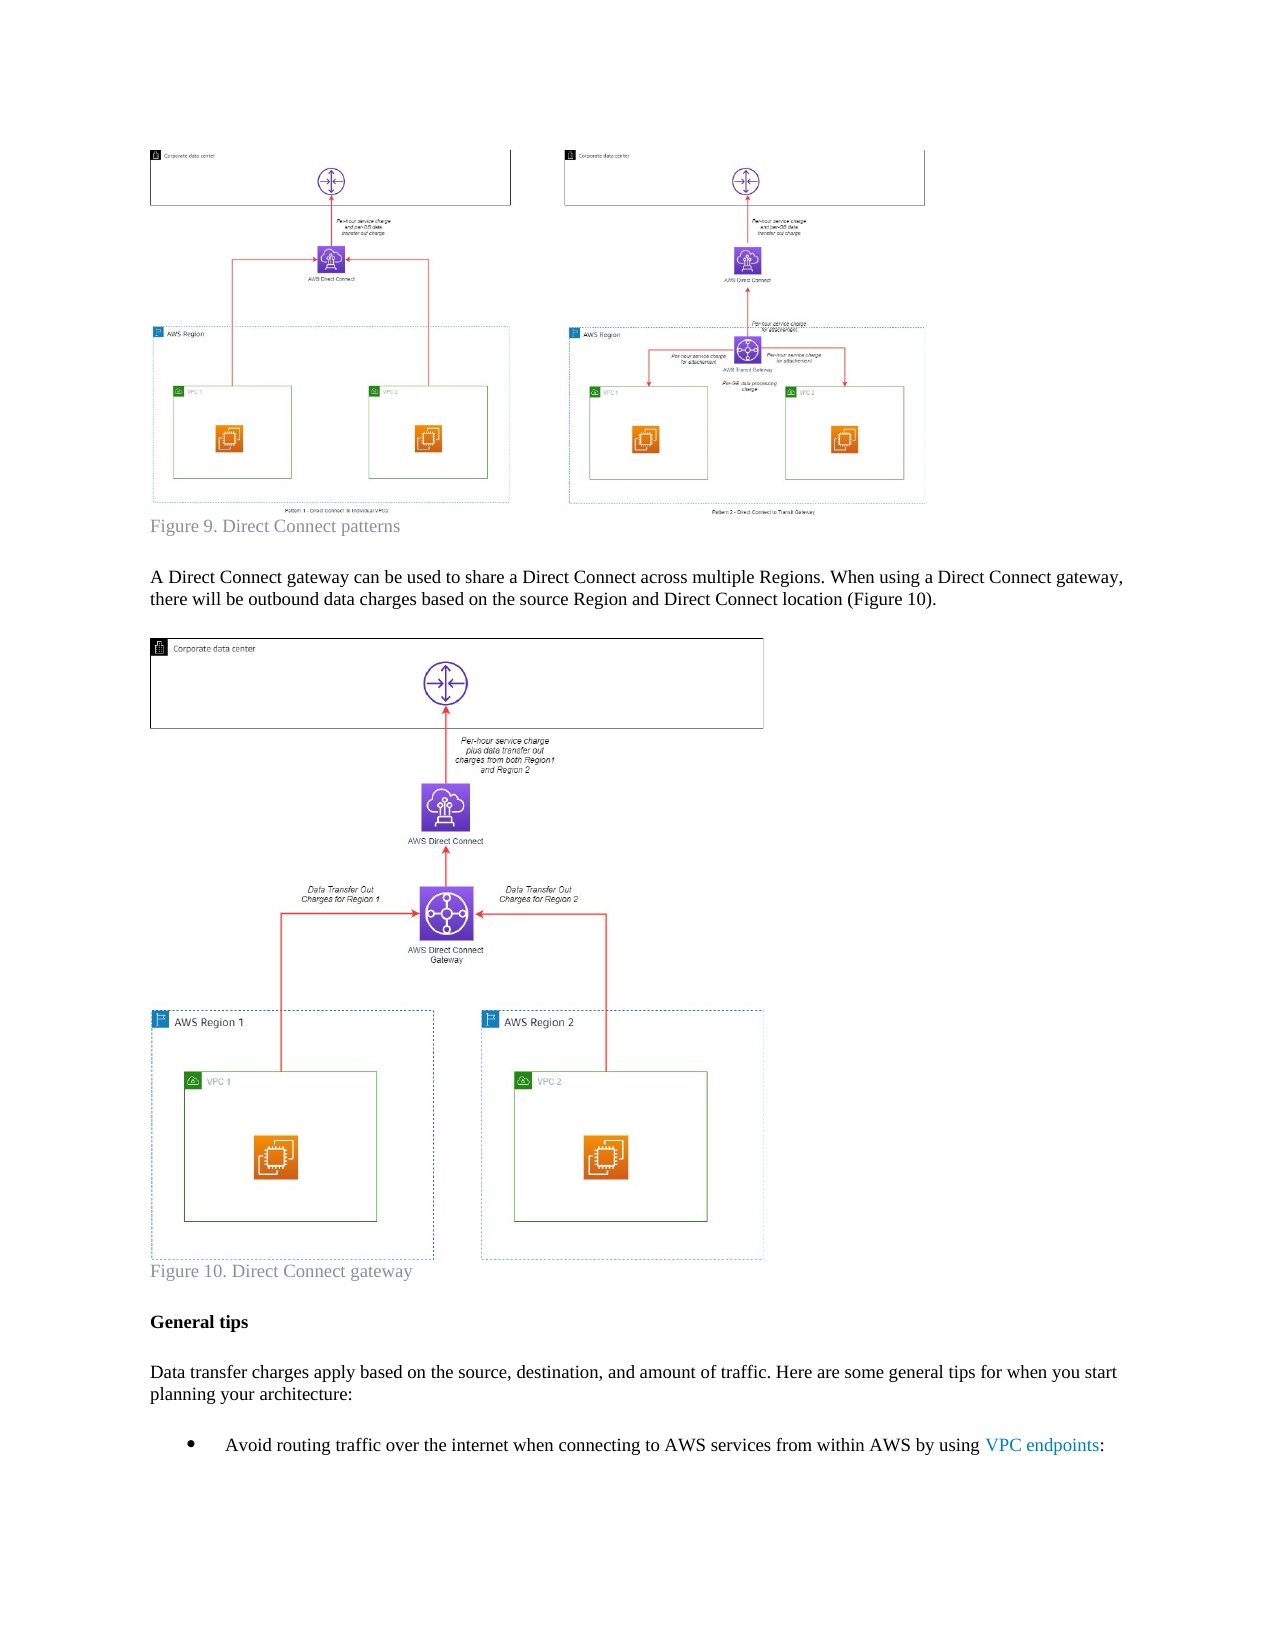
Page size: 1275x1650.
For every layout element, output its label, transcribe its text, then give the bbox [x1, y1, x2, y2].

text Figure 9. Direct Connect patterns [150, 515, 1125, 537]
picture [150, 150, 926, 516]
text Data transfer charges apply based on the source, destination, and amount of traffic. Here are some general tips for when you start planning your architecture: [150, 1361, 1125, 1404]
list Avoid routing traffic over the internet when connecting to AWS services from within AWS by using VPC endpoints: [187, 1434, 1125, 1456]
text Figure 10. Direct Connect gateway [150, 1260, 1125, 1282]
picture [150, 638, 764, 1260]
text A Direct Connect gateway can be used to share a Direct Connect across multiple Regions. When using a Direct Connect gateway, there will be outbound data charges based on the source Region and Direct Connect location (Figure 10). [150, 566, 1125, 609]
text General tips [150, 1311, 1125, 1332]
